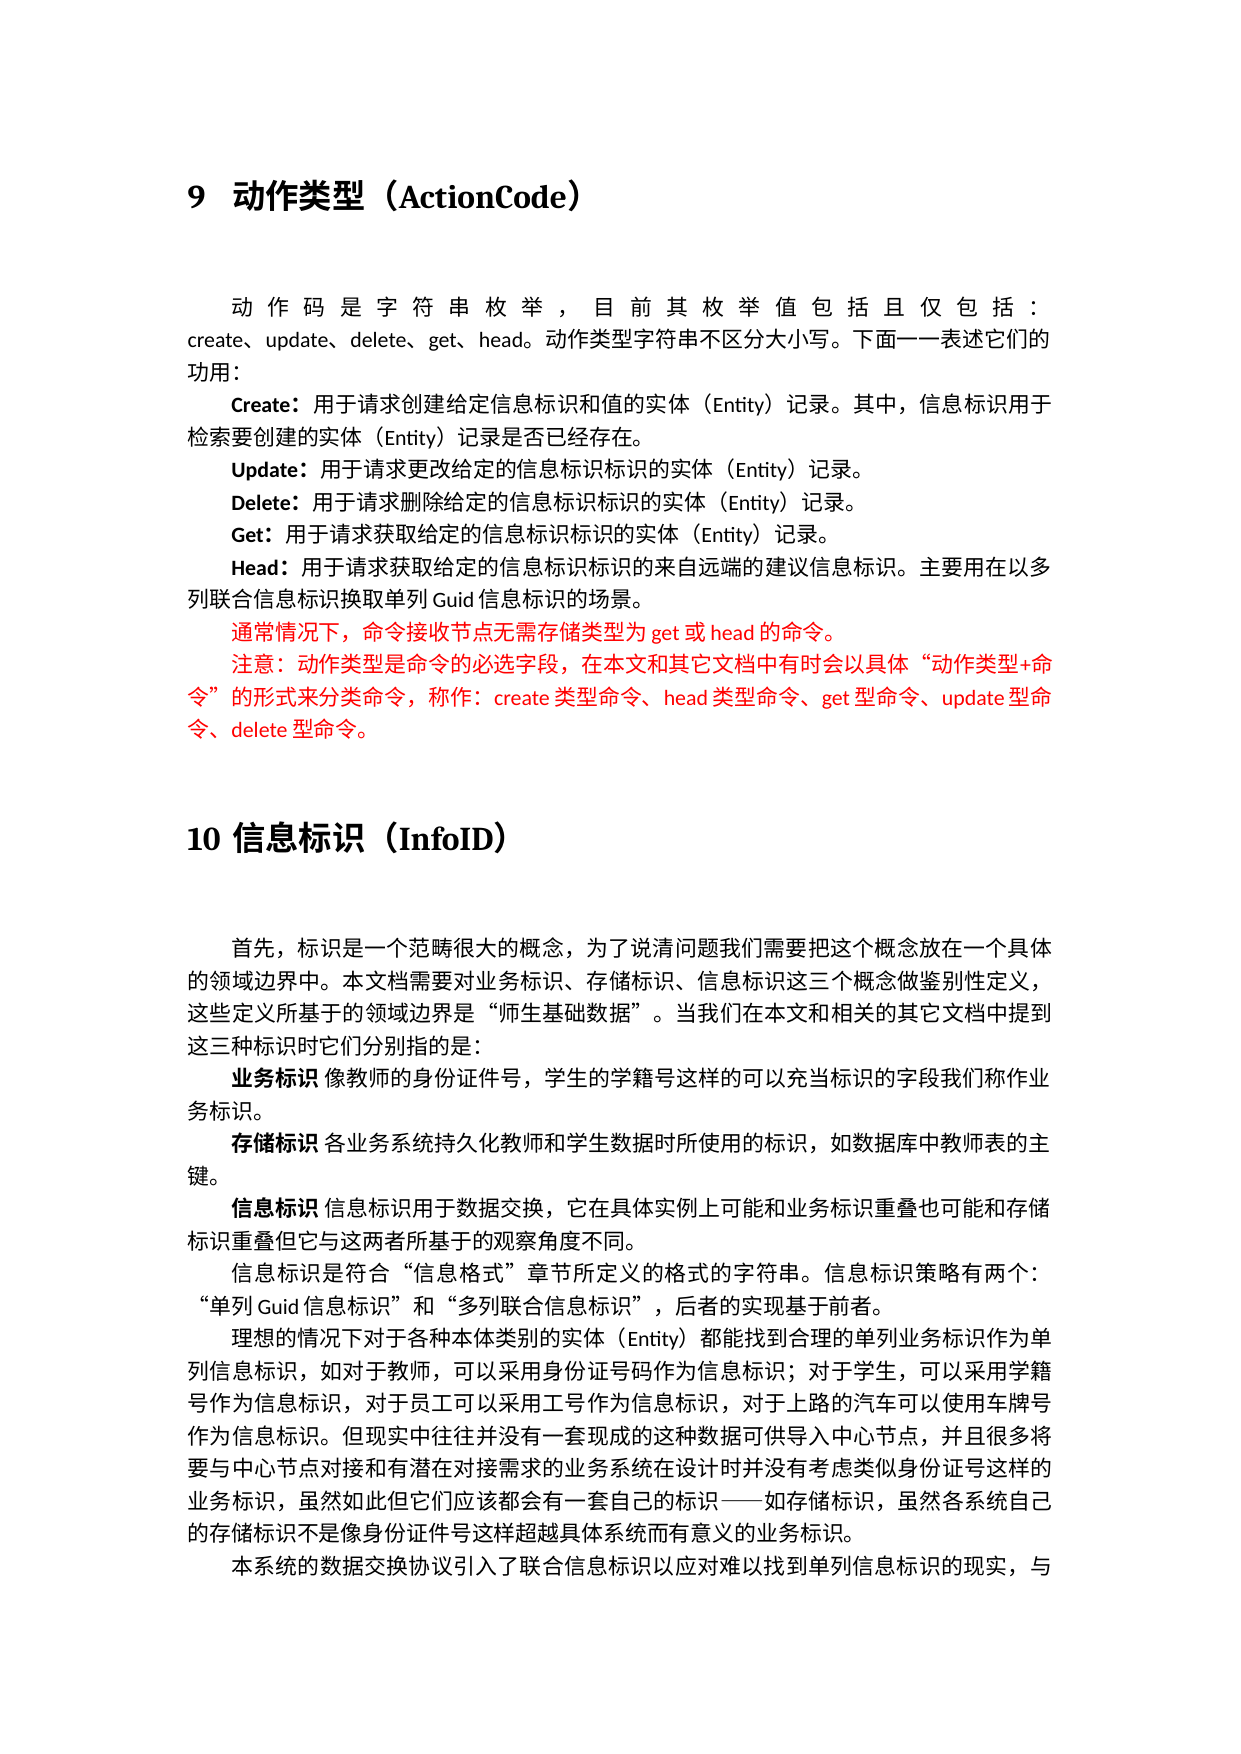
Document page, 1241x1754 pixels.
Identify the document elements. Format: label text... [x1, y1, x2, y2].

text Create：用于请求创建给定信息标识和值的实体（Entity）记录。其中，信息标识用于检索要创建的实体（Entity）记录是否已经存在。 [187, 387, 1053, 452]
subtitle 动作类型（ActionCode） [187, 162, 1053, 227]
text 首先，标识是一个范畴很大的概念，为了说清问题我们需要把这个概念放在一个具体的领域边界中。本文档需要对业务标识、存储标识、信息标识这三个概念做鉴别性定义，这些定义所基于的领域边界是“师生基础数据”。当我们在本文和相关的其它文档中提到这三种标识时它们分别指的是： [187, 931, 1053, 1061]
text 动作码是字符串枚举，目前其枚举值包括且仅包括：create、update、delete、get、head。动作类型字符串不区分大小写。下面一一表述它们的功用： [187, 289, 1053, 387]
text 信息标识是符合“信息格式”章节所定义的格式的字符串。信息标识策略有两个：“单列Guid信息标识”和“多列联合信息标识”，后者的实现基于前者。 [187, 1256, 1053, 1321]
subtitle 信息标识（InfoID） [187, 804, 1053, 869]
text Get：用于请求获取给定的信息标识标识的实体（Entity）记录。 [187, 517, 1053, 549]
text 信息标识 信息标识用于数据交换，它在具体实例上可能和业务标识重叠也可能和存储标识重叠但它与这两者所基于的观察角度不同。 [187, 1191, 1053, 1256]
text 存储标识 各业务系统持久化教师和学生数据时所使用的标识，如数据库中教师表的主键。 [187, 1126, 1053, 1191]
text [187, 1548, 1053, 1581]
text 理想的情况下对于各种本体类别的实体（Entity）都能找到合理的单列业务标识作为单列信息标识，如对于教师，可以采用身份证号码作为信息标识；对于学生，可以采用学籍号作为信息标识，对于员工可以采用工号作为信息标识，对于上路的汽车可以使用车牌号作为信息标识。但现实中往往并没有一套现成的这种数据可供导入中心节点，并且很多将要与中心节点对接和有潜在对接需求的业务系统在设计时并没有考虑类似身份证号这样的业务标识，虽然如此但它们应该都会有一套自己的标识——如存储标识，虽然各系统自己的存储标识不是像身份证件号这样超越具体系统而有意义的业务标识。 [187, 1321, 1053, 1548]
text 注意：动作类型是命令的必选字段，在本文和其它文档中有时会以具体“动作类型+命令”的形式来分类命令，称作：create类型命令、head类型命令、get型命令、update型命令、delete型命令。 [187, 647, 1053, 744]
text Head：用于请求获取给定的信息标识标识的来自远端的建议信息标识。主要用在以多列联合信息标识换取单列Guid信息标识的场景。 [187, 549, 1053, 614]
text 业务标识 像教师的身份证件号，学生的学籍号这样的可以充当标识的字段我们称作业务标识。 [187, 1061, 1053, 1126]
text Update：用于请求更改给定的信息标识标识的实体（Entity）记录。 [187, 452, 1053, 484]
text Delete：用于请求删除给定的信息标识标识的实体（Entity）记录。 [187, 484, 1053, 517]
text 通常情况下，命令接收节点无需存储类型为get或head的命令。 [187, 614, 1053, 647]
